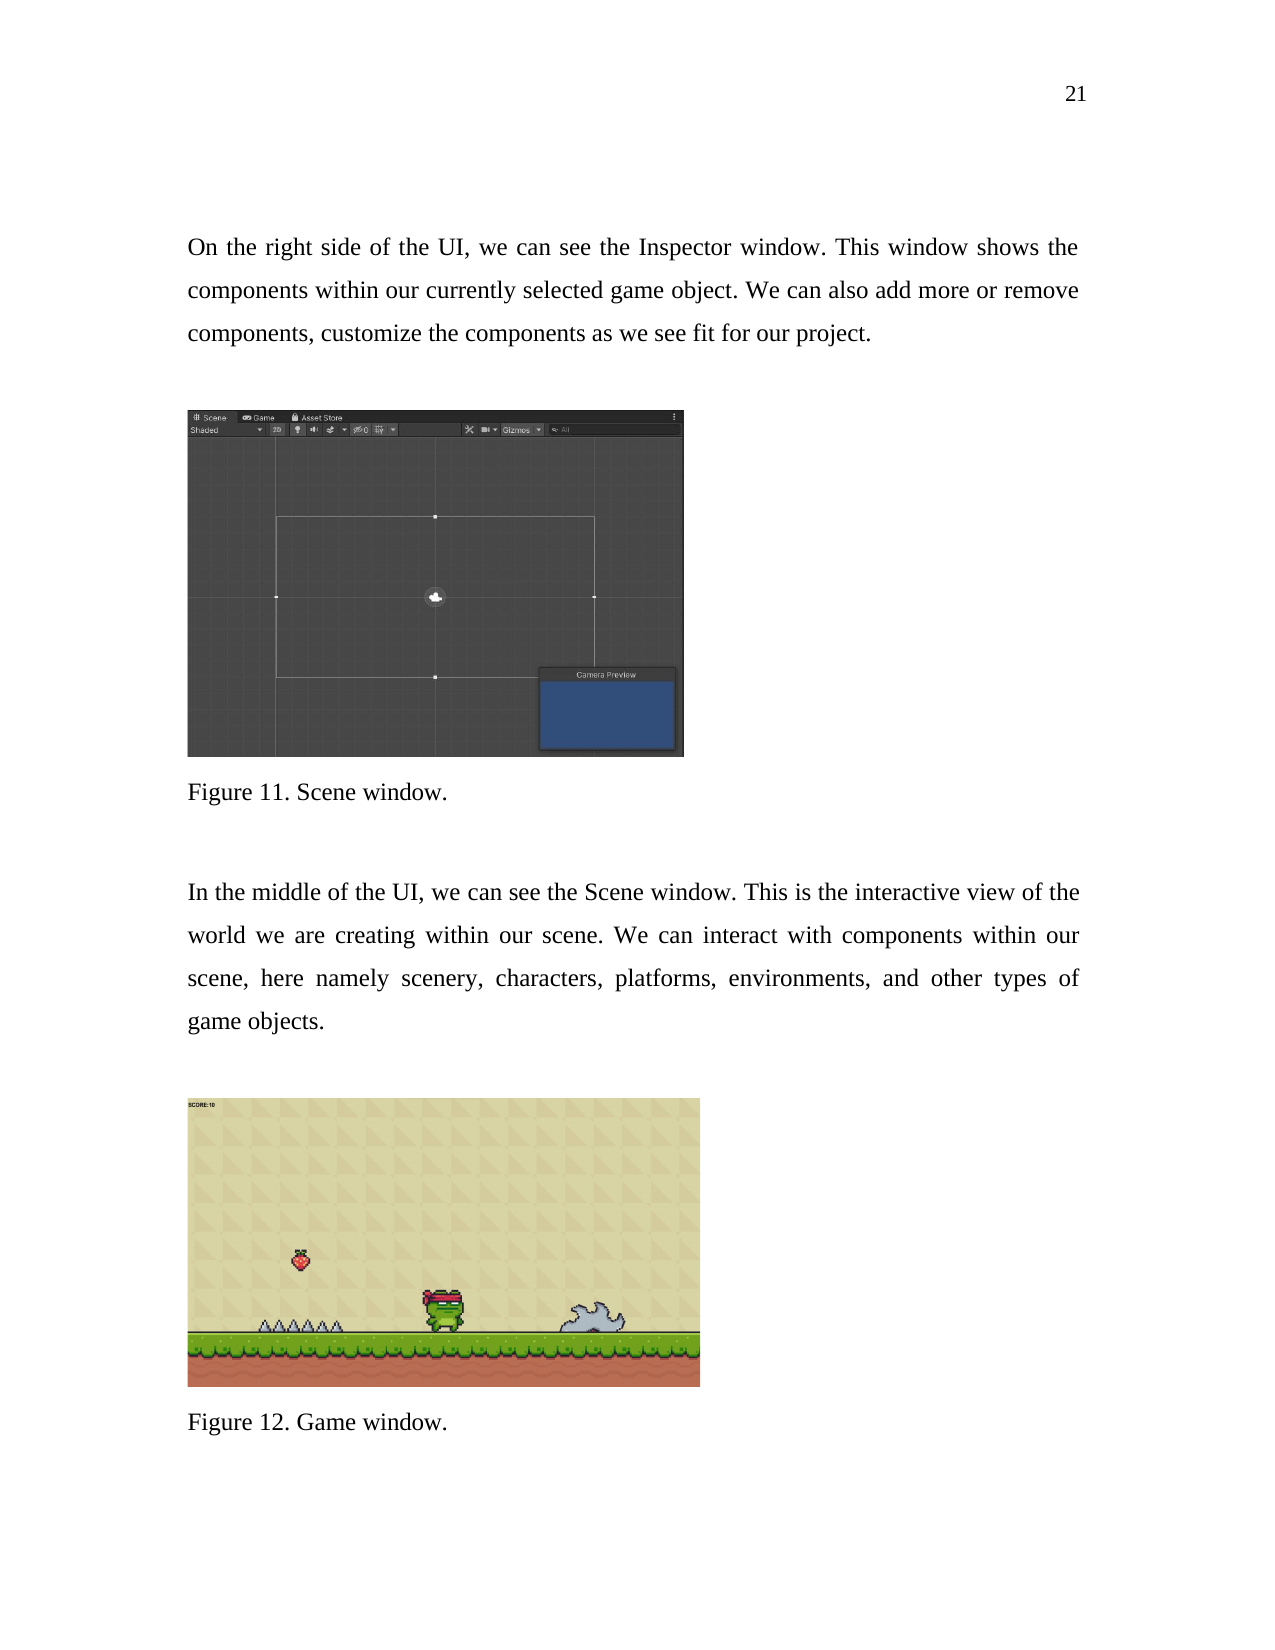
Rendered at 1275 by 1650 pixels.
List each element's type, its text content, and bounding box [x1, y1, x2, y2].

text Figure 11. Scene window. [187, 429, 1216, 806]
text Figure 12. Game window. [187, 1116, 1216, 1436]
text In the middle of the UI, we can see the Scene window. This is the interactive view of the world we are creating within our scene. We can interact with components within our scene, here namely scenery, characters, platforms, environments, and other types of game objects. [187, 877, 1081, 1035]
text On the right side of the UI, we can see the Inspector window. This window shows the components within our currently selected game object. We can also add more or remove components, customize the components as we see fit for our project. [187, 232, 1081, 347]
picture [187, 410, 684, 429]
picture [187, 1098, 700, 1116]
